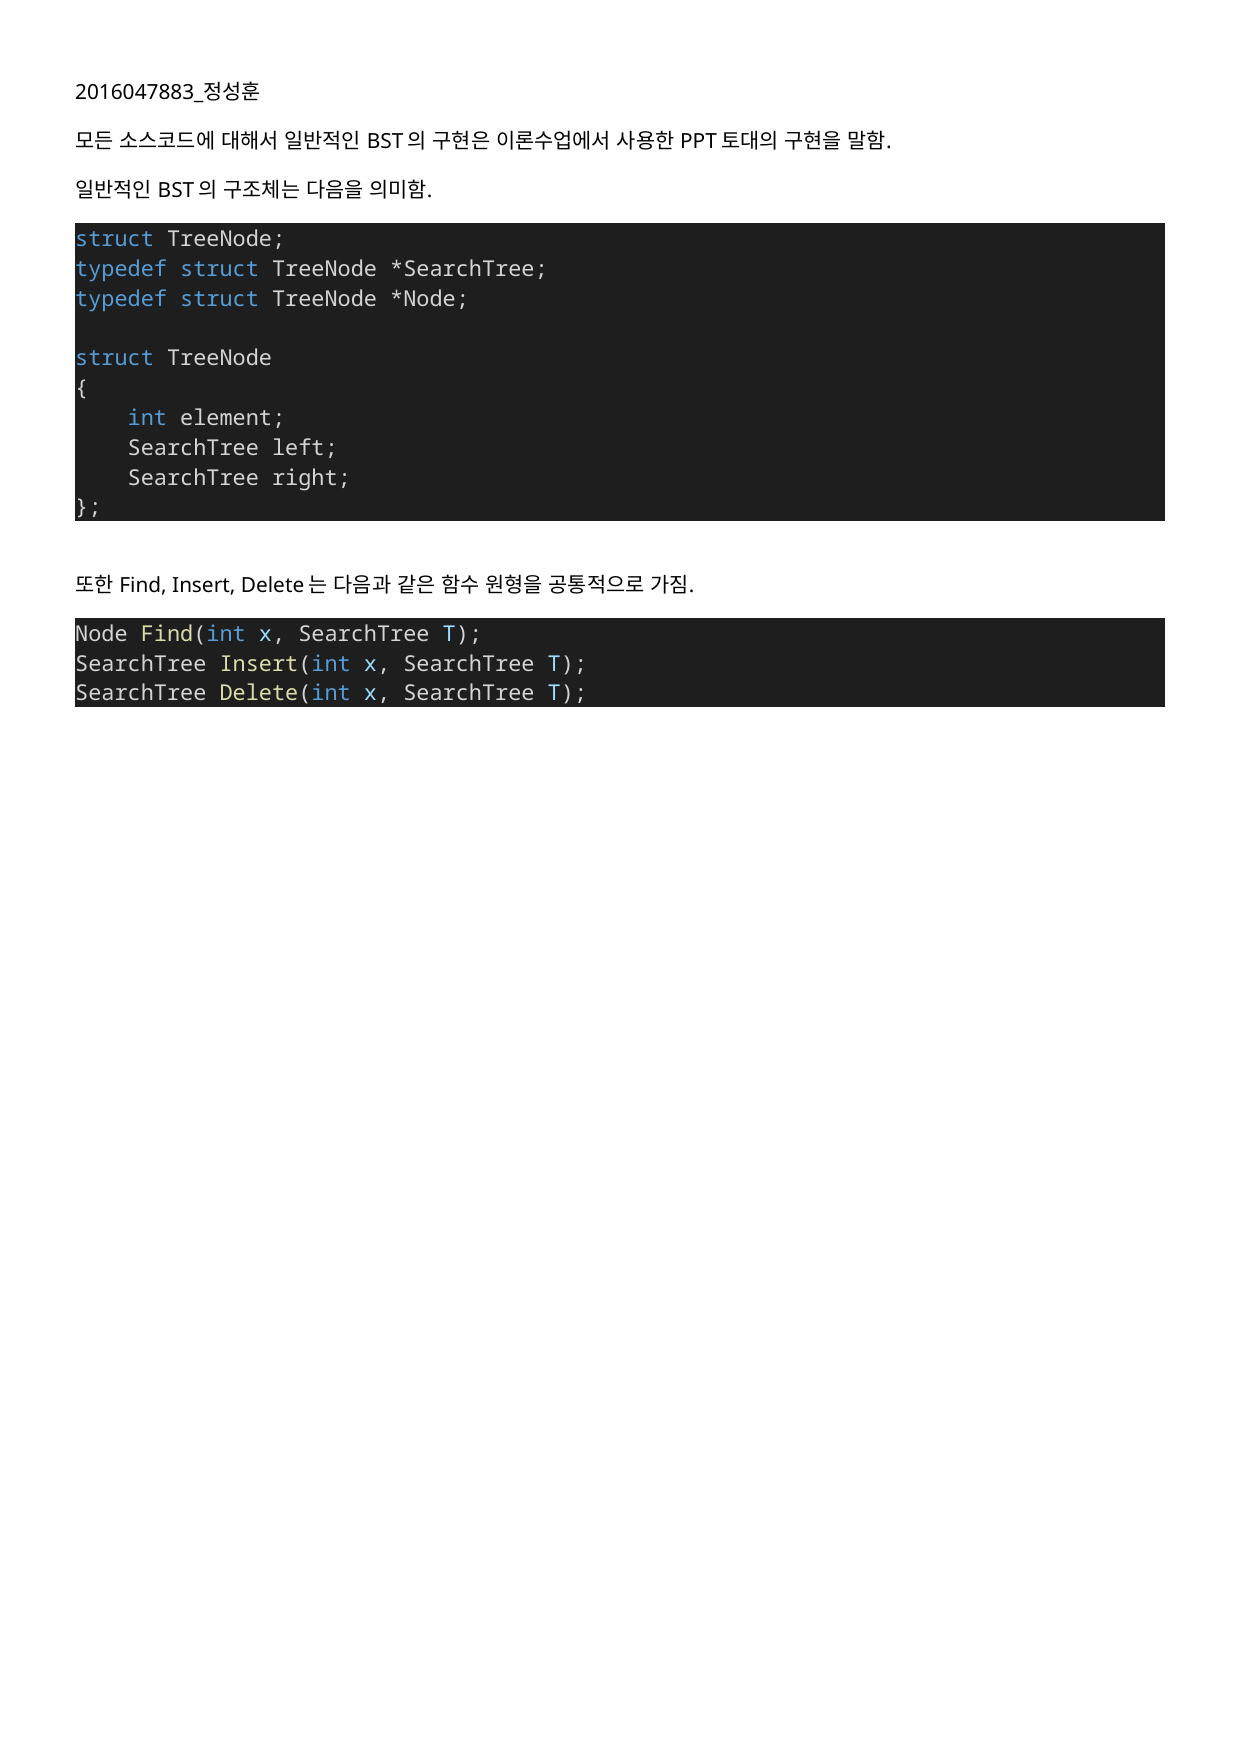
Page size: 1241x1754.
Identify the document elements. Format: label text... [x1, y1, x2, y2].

text 또한 Find, Insert, Delete는 다음과 같은 함수 원형을 공통적으로 가짐. [75, 568, 1165, 599]
text SearchTree right; [75, 461, 1165, 491]
text { [75, 372, 1165, 402]
text 일반적인 BST의 구조체는 다음을 의미함. [75, 174, 1165, 204]
text Node Find(int x, SearchTree T); [75, 618, 1165, 647]
text struct TreeNode [75, 342, 1165, 372]
text int element; [75, 402, 1165, 432]
text 2016047883_정성훈 [75, 75, 1165, 105]
text 모든 소스코드에 대해서 일반적인 BST의 구현은 이론수업에서 사용한 PPT토대의 구현을 말함. [75, 124, 1165, 155]
text SearchTree left; [75, 432, 1165, 461]
text typedef struct TreeNode *SearchTree; [75, 253, 1165, 283]
text SearchTree Delete(int x, SearchTree T); [75, 677, 1165, 707]
text }; [75, 491, 1165, 521]
text SearchTree Insert(int x, SearchTree T); [75, 647, 1165, 677]
text typedef struct TreeNode *Node; [75, 283, 1165, 312]
text struct TreeNode; [75, 223, 1165, 253]
